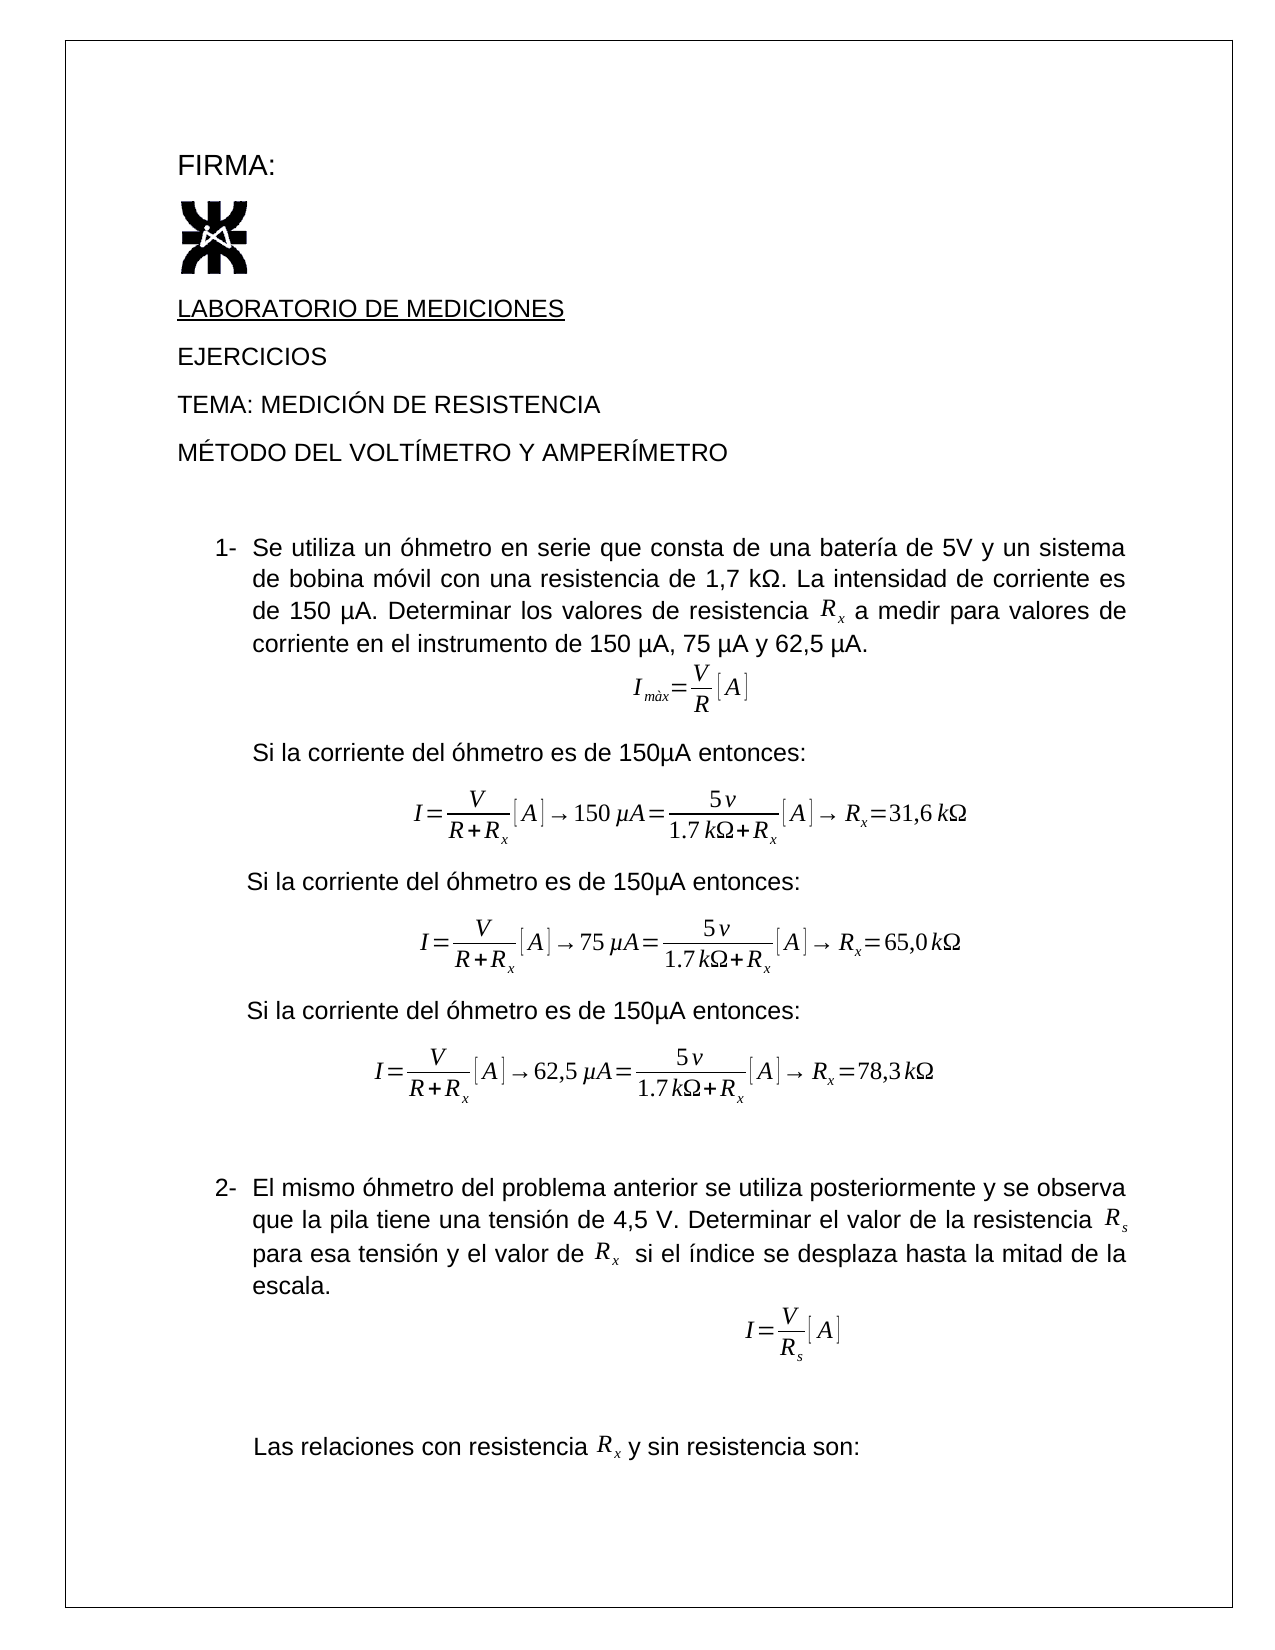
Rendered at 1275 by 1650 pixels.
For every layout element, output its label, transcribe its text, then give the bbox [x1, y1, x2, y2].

text LABORATORIO DE MEDICIONES [177, 294, 1127, 323]
list Se utiliza un óhmetro en serie que consta de una batería de 5V y un sistema de bobina móvil con una resistencia de 1,7 kΩ. La intensidad de corriente es de 150 µA. Determinar los valores de resistencia a medir para valores de corriente en el instrumento de 150 µA, 75 µA y 62,5 µA. [214, 533, 1127, 657]
picture [177, 200, 248, 276]
text EJERCICIOS [177, 342, 1127, 371]
text Si la corriente del óhmetro es de 150µA entonces: [177, 867, 1127, 896]
list El mismo óhmetro del problema anterior se utiliza posteriormente y se observa que la pila tiene una tensión de 4,5 V. Determinar el valor de la resistencia para esa tensión y el valor de si el índice se desplaza hasta la mitad de la escala. [214, 1173, 1127, 1300]
text MÉTODO DEL VOLTÍMETRO Y AMPERÍMETRO [177, 437, 1127, 466]
text Las relaciones con resistencia y sin resistencia son: [177, 1431, 1127, 1462]
text FIRMA: [177, 148, 1127, 181]
text Si la corriente del óhmetro es de 150µA entonces: [252, 737, 1127, 766]
text TEMA: MEDICIÓN DE RESISTENCIA [177, 390, 1127, 418]
text Si la corriente del óhmetro es de 150µA entonces: [177, 996, 1127, 1025]
